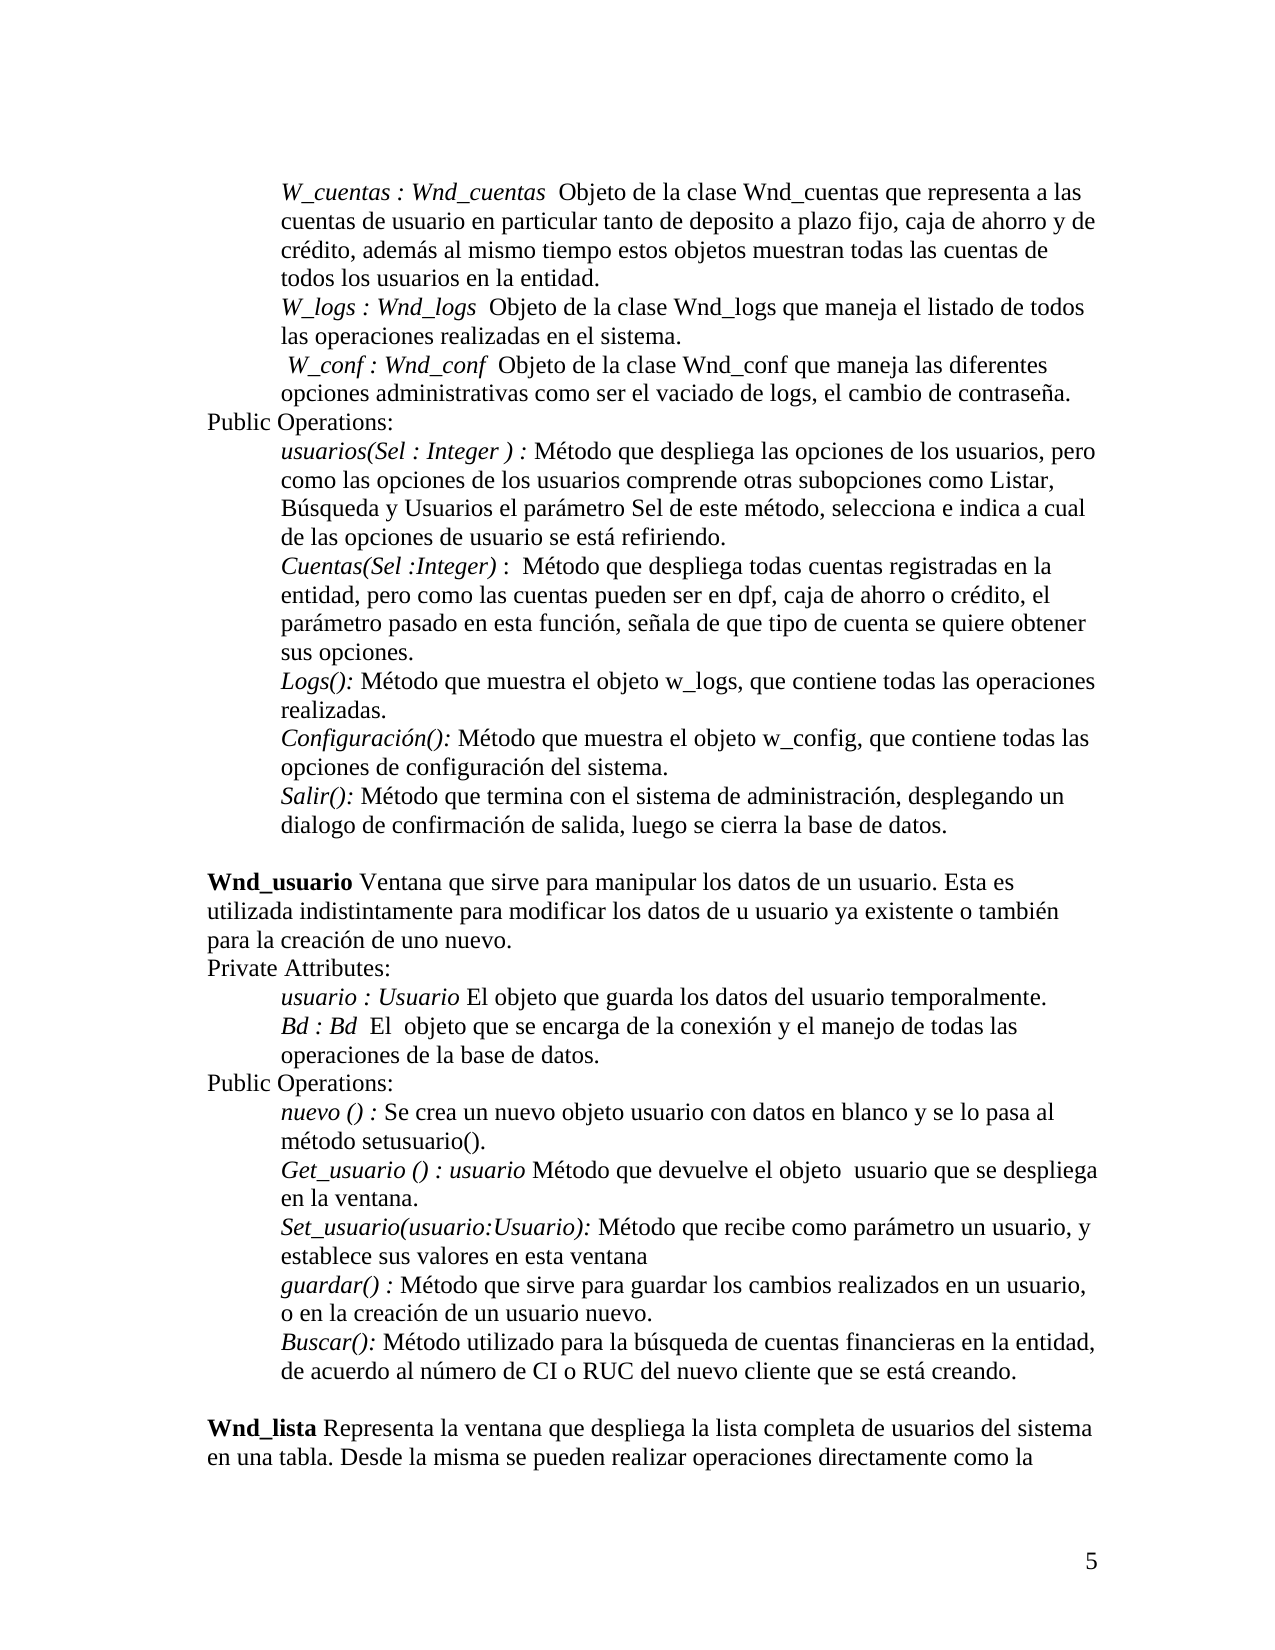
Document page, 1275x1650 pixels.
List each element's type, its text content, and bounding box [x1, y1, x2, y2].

text usuarios(Sel : Integer ) : Método que despliega las opciones de los usuarios, pero como las opciones de los usuarios comprende otras subopciones como Listar, Búsqueda y Usuarios el parámetro Sel de este método, selecciona e indica a cual de las opciones de usuario se está refiriendo. [281, 436, 1098, 551]
text W_cuentas : Wnd_cuentas Objeto de la clase Wnd_cuentas que representa a las cuentas de usuario en particular tanto de deposito a plazo fijo, caja de ahorro y de crédito, además al mismo tiempo estos objetos muestran todas las cuentas de todos los usuarios en la entidad. [281, 177, 1098, 292]
text Cuentas(Sel :Integer) : Método que despliega todas cuentas registradas en la entidad, pero como las cuentas pueden ser en dpf, caja de ahorro o crédito, el parámetro pasado en esta función, señala de que tipo de cuenta se quiere obtener sus opciones. [281, 551, 1098, 666]
text Private Attributes: [207, 953, 1098, 982]
text Salir(): Método que termina con el sistema de administración, desplegando un dialogo de confirmación de salida, luego se cierra la base de datos. [281, 781, 1098, 838]
text Set_usuario(usuario:Usuario): Método que recibe como parámetro un usuario, y establece sus valores en esta ventana [281, 1212, 1098, 1270]
text Public Operations: [207, 407, 1098, 436]
text Configuración(): Método que muestra el objeto w_config, que contiene todas las opciones de configuración del sistema. [281, 723, 1098, 781]
text W_conf : Wnd_conf Objeto de la clase Wnd_conf que maneja las diferentes opciones administrativas como ser el vaciado de logs, el cambio de contraseña. [281, 350, 1098, 407]
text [207, 1413, 1098, 1471]
text usuario : Usuario El objeto que guarda los datos del usuario temporalmente. [281, 982, 1098, 1011]
text Get_usuario () : usuario Método que devuelve el objeto usuario que se despliega en la ventana. [281, 1155, 1098, 1212]
text Buscar(): Método utilizado para la búsqueda de cuentas financieras en la entidad, de acuerdo al número de CI o RUC del nuevo cliente que se está creando. [281, 1327, 1098, 1385]
text Logs(): Método que muestra el objeto w_logs, que contiene todas las operaciones realizadas. [281, 666, 1098, 723]
text W_logs : Wnd_logs Objeto de la clase Wnd_logs que maneja el listado de todos las operaciones realizadas en el sistema. [281, 292, 1098, 350]
text Wnd_usuario Ventana que sirve para manipular los datos de un usuario. Esta es utilizada indistintamente para modificar los datos de u usuario ya existente o también para la creación de uno nuevo. [207, 867, 1098, 953]
text nuevo () : Se crea un nuevo objeto usuario con datos en blanco y se lo pasa al método setusuario(). [281, 1097, 1098, 1155]
text guardar() : Método que sirve para guardar los cambios realizados en un usuario, o en la creación de un usuario nuevo. [281, 1270, 1098, 1327]
text Public Operations: [207, 1068, 1098, 1097]
text Bd : Bd El objeto que se encarga de la conexión y el manejo de todas las operaciones de la base de datos. [281, 1011, 1098, 1068]
